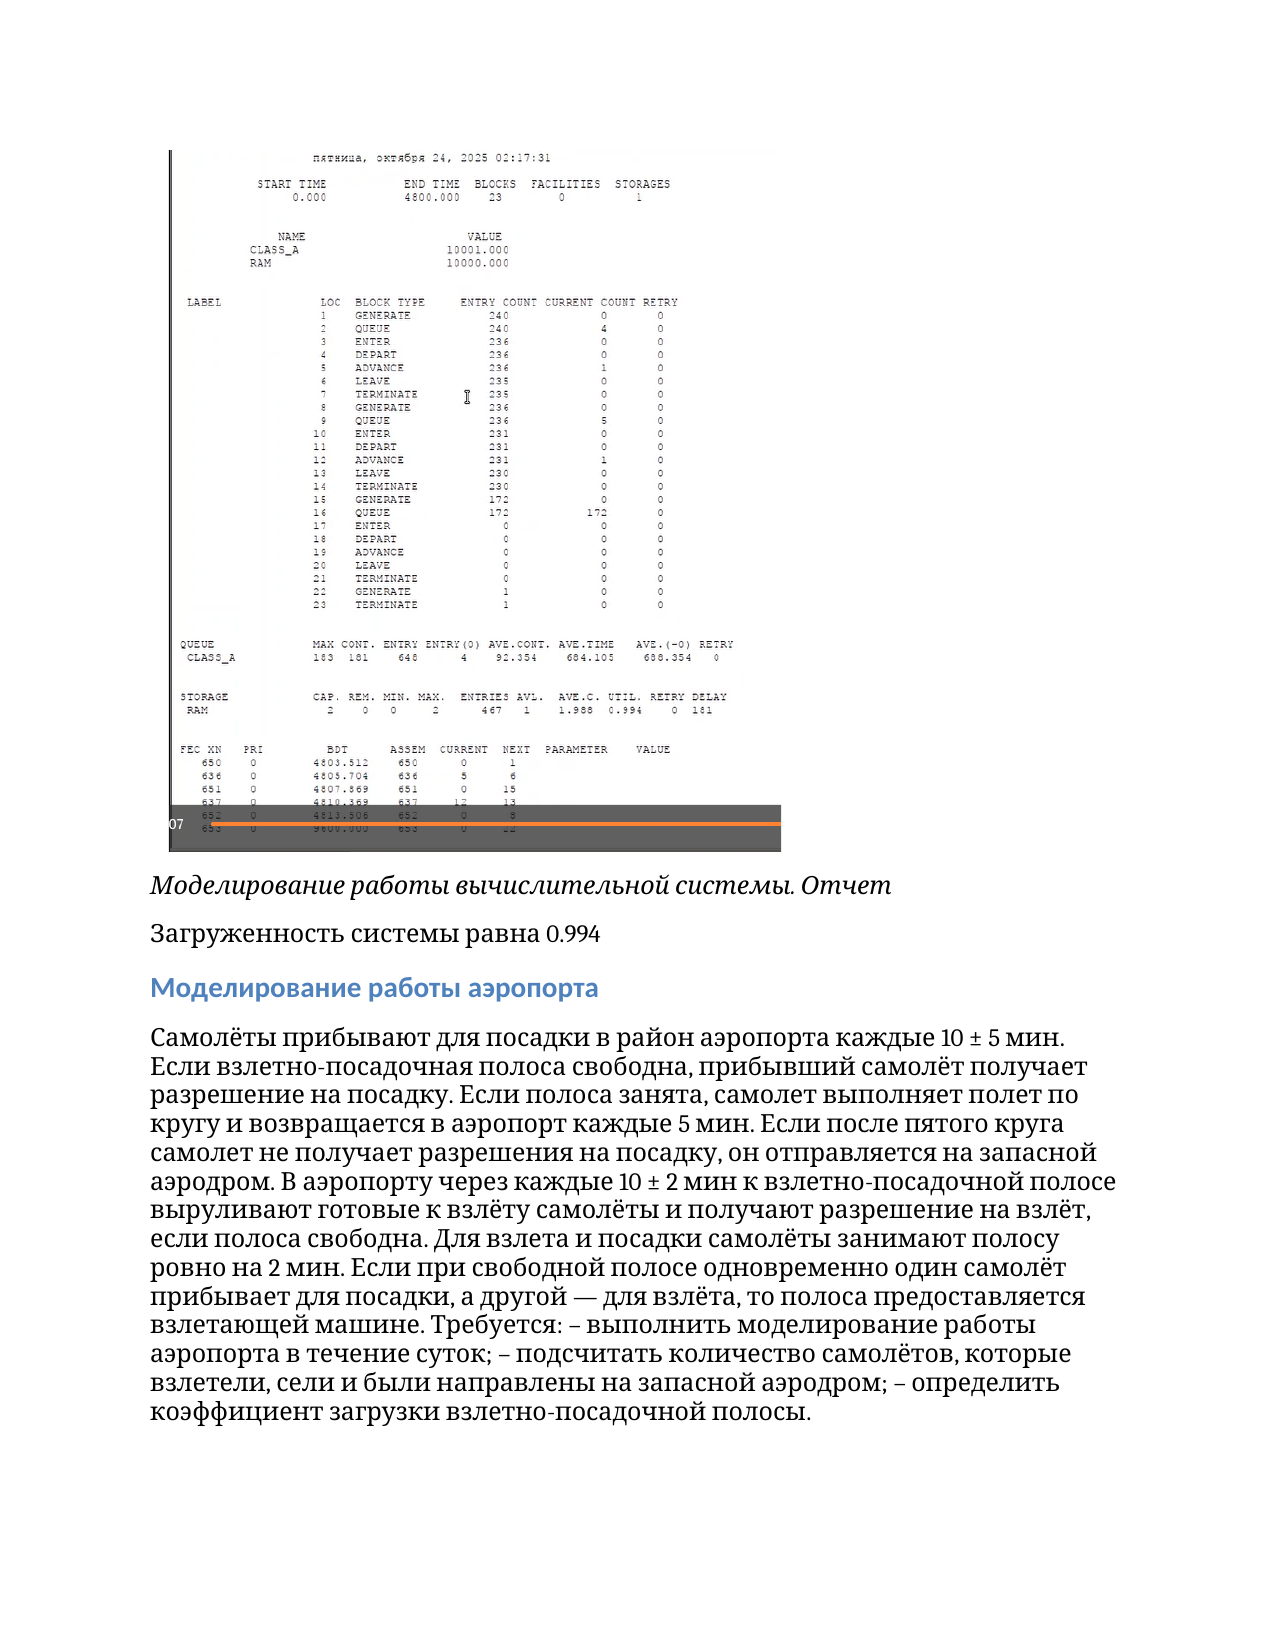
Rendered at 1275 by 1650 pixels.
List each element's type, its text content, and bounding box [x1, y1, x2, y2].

picture [168, 150, 782, 852]
text Загруженность системы равна 0.994 [150, 920, 1125, 948]
subtitle Моделирование работы аэропорта [150, 969, 1125, 1005]
text Самолёты прибывают для посадки в район аэропорта каждые 10 ± 5 мин. Если взлетно-посадочная полоса свободна, прибывший самолёт получает разрешение на посадку. Если полоса занята, самолет выполняет полет по кругу и возвращается в аэропорт каждые 5 мин. Если после пятого круга самолет не получает разрешения на посадку, он отправляется на запасной аэродром. В аэропорту через каждые 10 ± 2 мин к взлетно-посадочной полосе выруливают готовые к взлёту самолёты и получают разрешение на взлёт, если полоса свободна. Для взлета и посадки самолёты занимают полосу ровно на 2 мин. Если при свободной полосе одновременно один самолёт прибывает для посадки, а другой — для взлёта, то полоса предоставляется взлетающей машине. Требуется: – выполнить моделирование работы аэропорта в течение суток; – подсчитать количество самолётов, которые взлетели, сели и были направлены на запасной аэродром; – определить коэффициент загрузки взлетно-посадочной полосы. [150, 1024, 1125, 1426]
text Моделирование работы вычислительной системы. Отчет [150, 872, 1125, 901]
